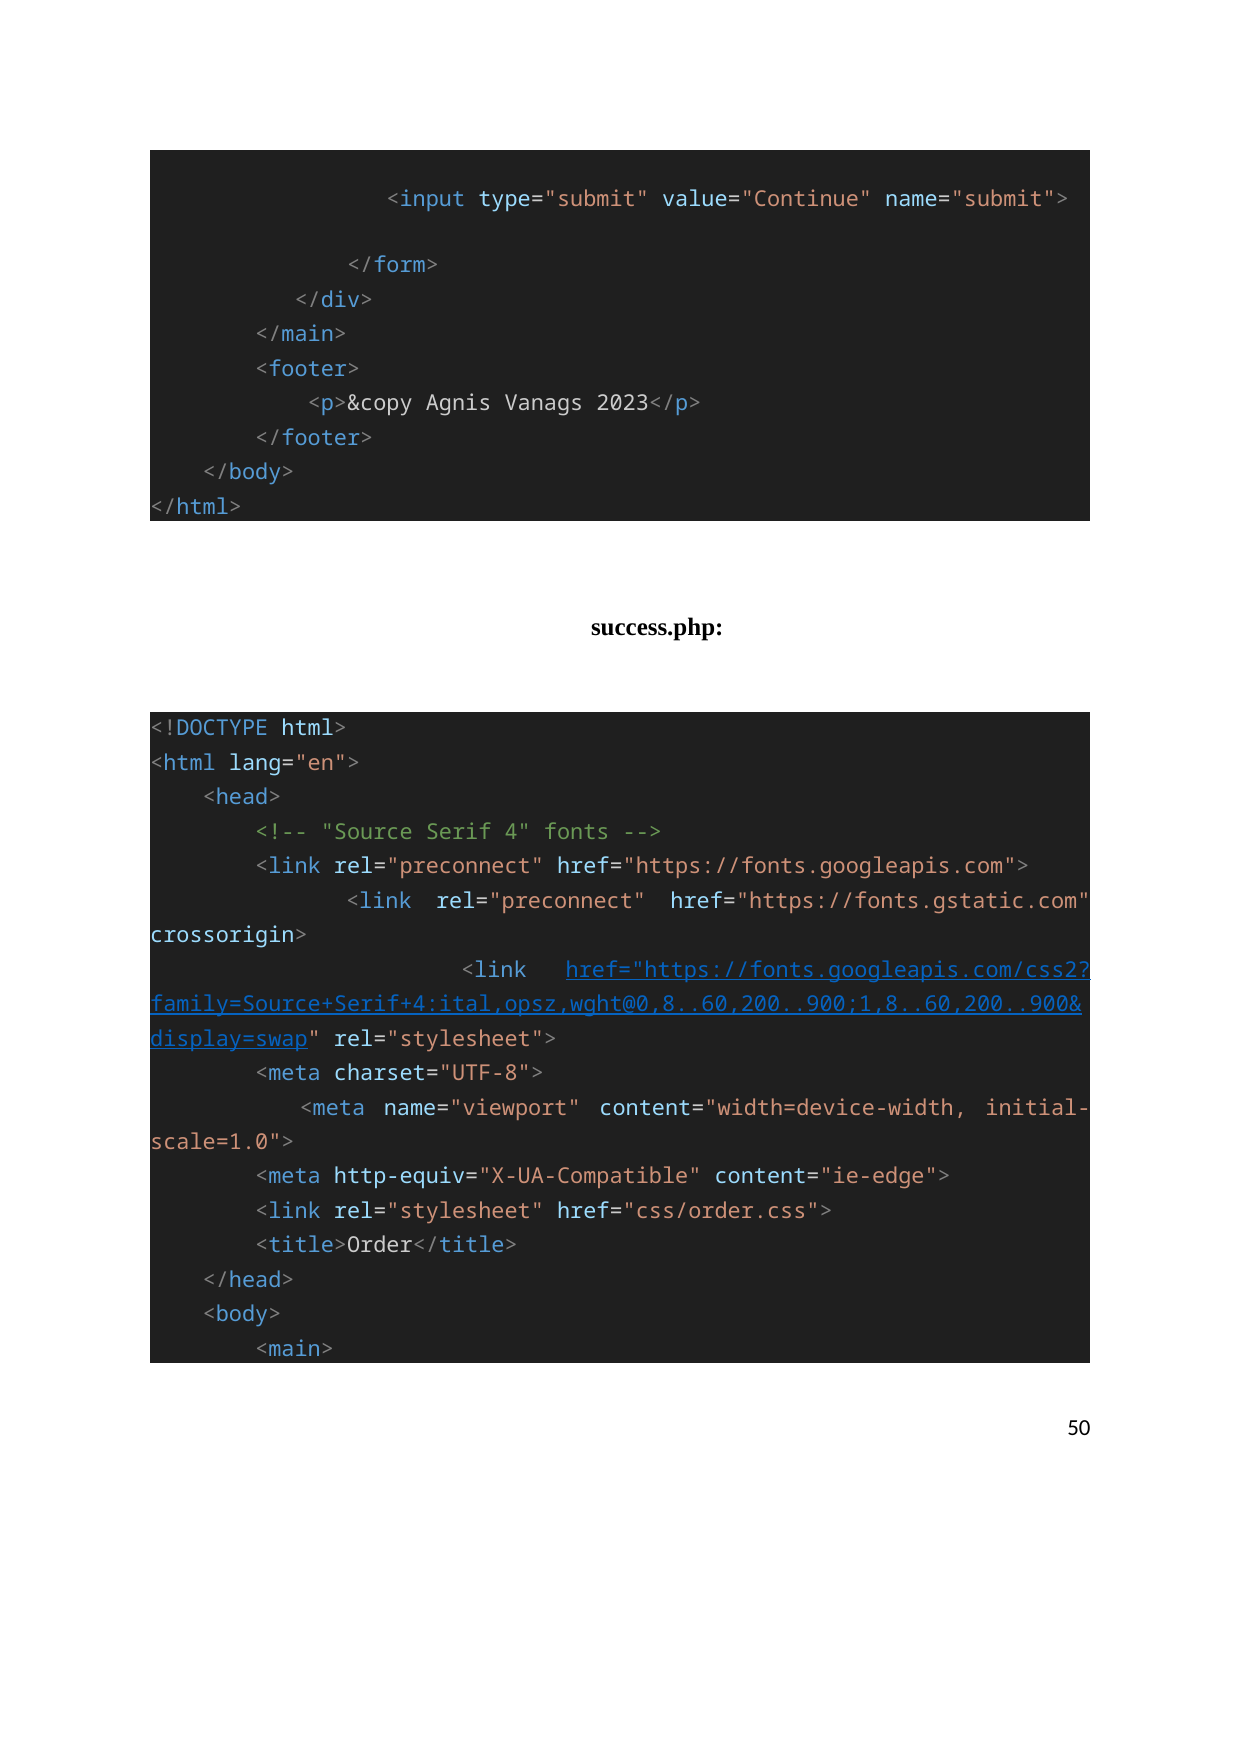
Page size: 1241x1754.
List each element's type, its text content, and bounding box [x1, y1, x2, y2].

text <link rel="stylesheet" href="css/order.css"> [150, 1195, 1090, 1225]
text </body> [150, 456, 1090, 486]
text </div> [150, 284, 1090, 314]
text <footer> [150, 353, 1090, 383]
text <body> [150, 1298, 1090, 1328]
text <input type="submit" value="Continue" name="submit"> [150, 182, 1090, 212]
text </footer> [150, 422, 1090, 452]
text </form> [150, 249, 1090, 279]
text <main> [150, 1333, 1090, 1363]
text <!-- "Source Serif 4" fonts --> [150, 816, 1090, 845]
text </html> [150, 491, 1090, 521]
text <link href="https://fonts.googleapis.com/css2?family=Source+Serif+4:ital,opsz,wght@0,8..60,200..900;1,8..60,200..900&display=swap" rel="stylesheet"> [150, 953, 1090, 1052]
text <link rel="preconnect" href="https://fonts.gstatic.com" crossorigin> [150, 884, 1090, 949]
text <meta http-equiv="X-UA-Compatible" content="ie-edge"> [150, 1160, 1090, 1190]
text <p>&copy Agnis Vanags 2023</p> [150, 387, 1090, 417]
text <!DOCTYPE html> [150, 712, 1090, 742]
text success.php: [150, 612, 1090, 640]
text <meta charset="UTF-8"> [150, 1057, 1090, 1087]
text </main> [150, 318, 1090, 348]
text <html lang="en"> [150, 747, 1090, 776]
text <head> [150, 781, 1090, 811]
text <link rel="preconnect" href="https://fonts.googleapis.com"> [150, 850, 1090, 880]
text </head> [150, 1264, 1090, 1294]
text <title>Order</title> [150, 1229, 1090, 1259]
text <meta name="viewport" content="width=device-width, initial-scale=1.0"> [150, 1091, 1090, 1156]
